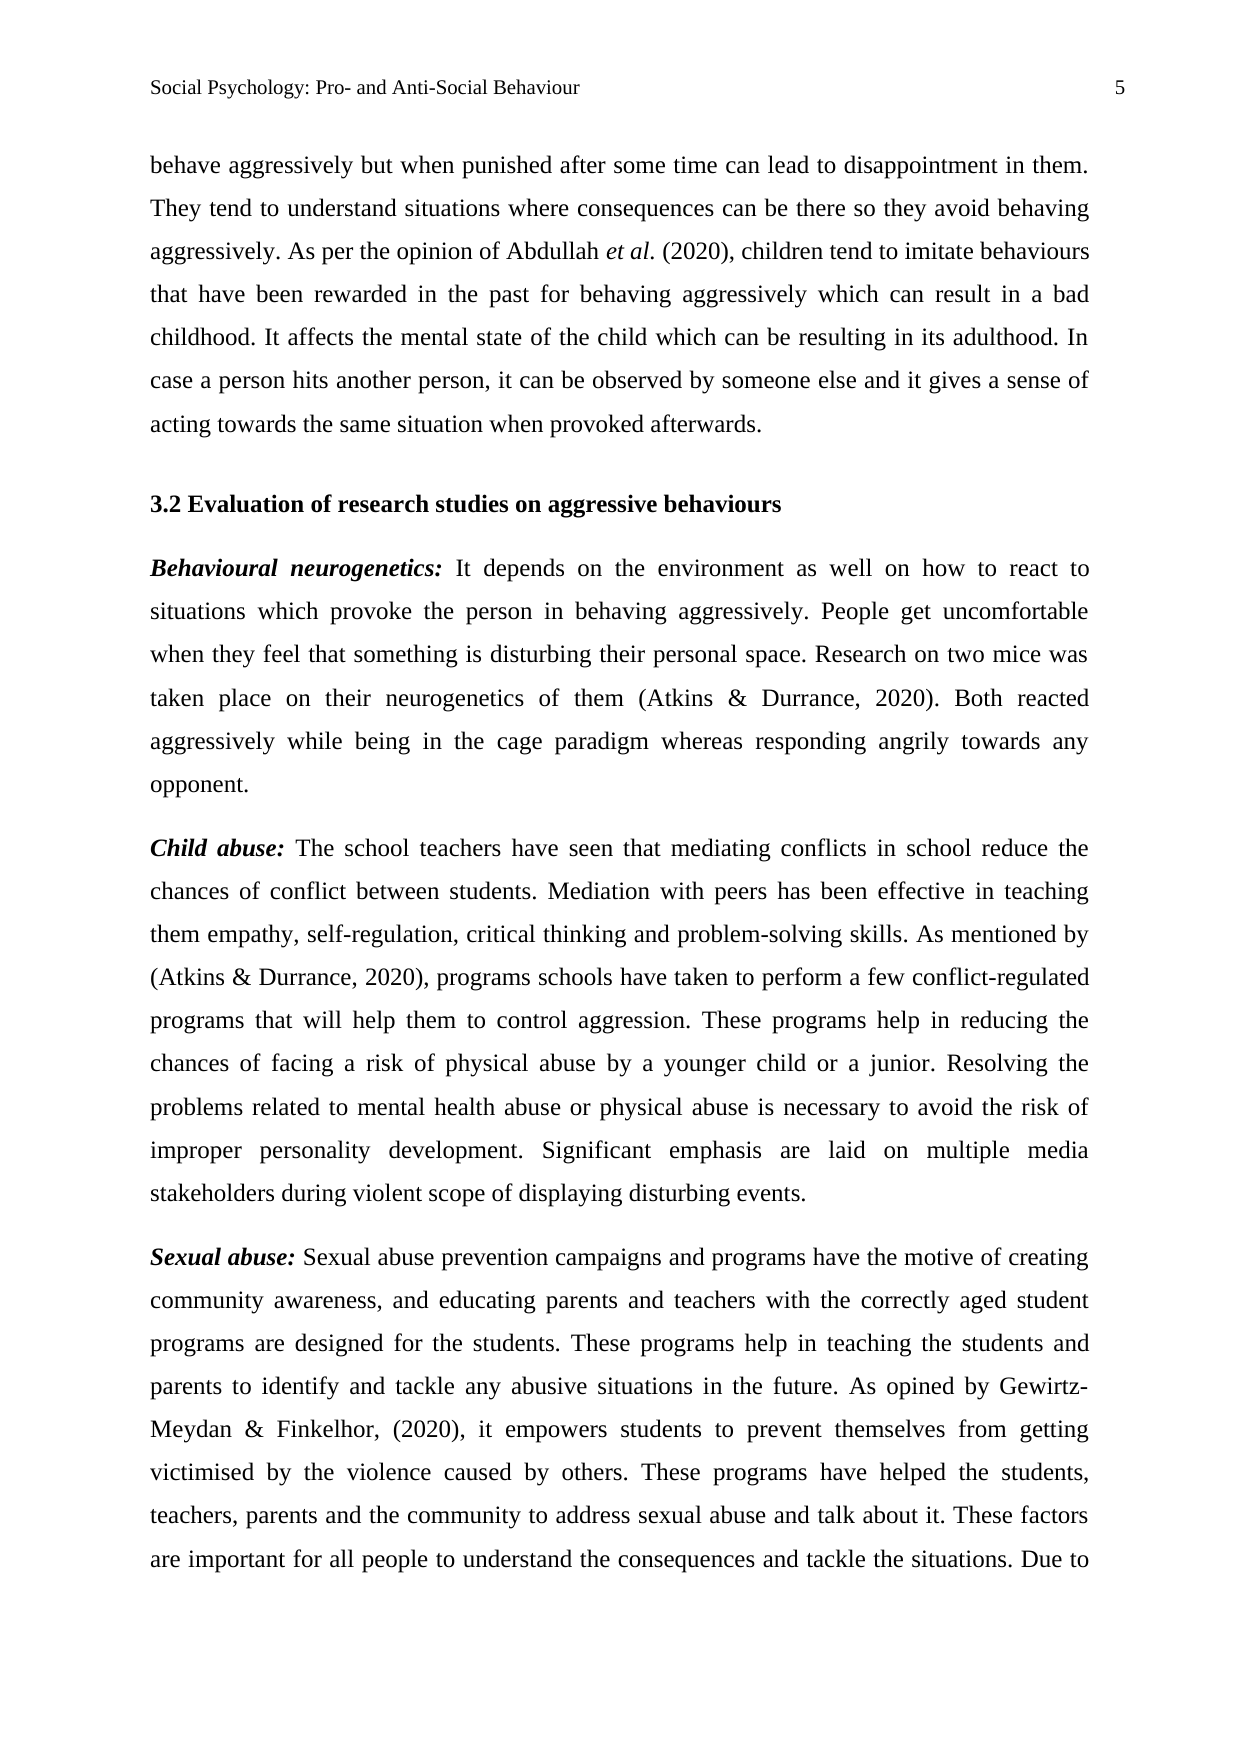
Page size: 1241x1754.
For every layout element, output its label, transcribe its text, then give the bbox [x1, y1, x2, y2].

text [150, 1242, 1090, 1572]
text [150, 150, 1090, 437]
text Child abuse: The school teachers have seen that mediating conflicts in school reduce the chances of conflict between students. Mediation with peers has been effective in teaching them empathy, self-regulation, critical thinking and problem-solving skills. As mentioned by (Atkins & Durrance, 2020), programs schools have taken to perform a few conflict-regulated programs that will help them to control aggression. These programs help in reducing the chances of facing a risk of physical abuse by a younger child or a junior. Resolving the problems related to mental health abuse or physical abuse is necessary to avoid the risk of improper personality development. Significant emphasis are laid on multiple media stakeholders during violent scope of displaying disturbing events. [150, 833, 1090, 1207]
subtitle 3.2 Evaluation of research studies on aggressive behaviours [150, 489, 1090, 518]
text Behavioural neurogenetics: It depends on the environment as well on how to react to situations which provoke the person in behaving aggressively. People get uncomfortable when they feel that something is disturbing their personal space. Research on two mice was taken place on their neurogenetics of them (Atkins & Durrance, 2020). Both reacted aggressively while being in the cage paradigm whereas responding angrily towards any opponent. [150, 553, 1090, 798]
